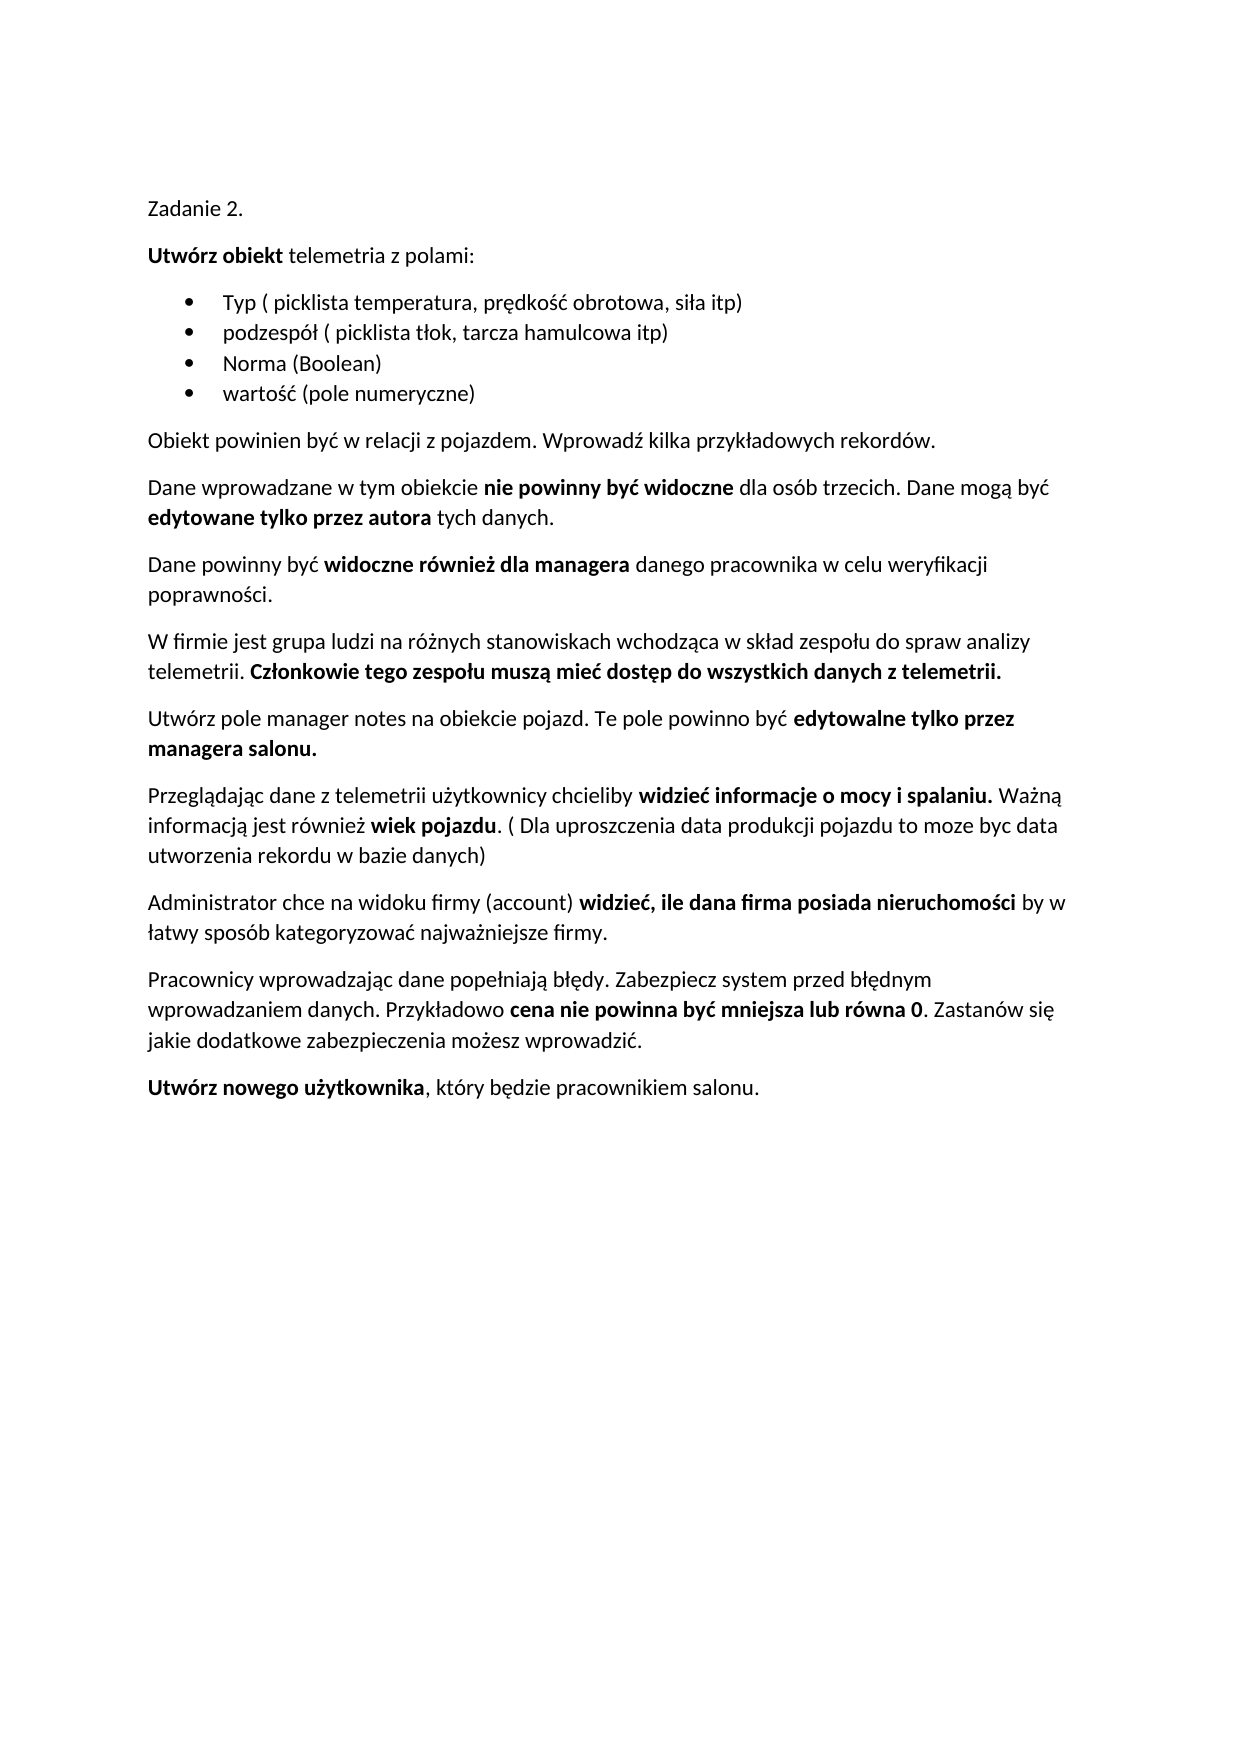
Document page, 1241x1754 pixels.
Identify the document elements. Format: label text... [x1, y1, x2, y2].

list Typ ( picklista temperatura, prędkość obrotowa, siła itp) [185, 288, 1093, 316]
text Dane wprowadzane w tym obiekcie nie powinny być widoczne dla osób trzecich. Dane mogą być edytowane tylko przez autora tych danych. [148, 473, 1093, 531]
text Utwórz pole manager notes na obiekcie pojazd. Te pole powinno być edytowalne tylko przez managera salonu. [148, 704, 1093, 762]
text Zadanie 2. [148, 194, 1093, 222]
list wartość (pole numeryczne) [185, 379, 1093, 407]
text W firmie jest grupa ludzi na różnych stanowiskach wchodząca w skład zespołu do spraw analizy telemetrii. Członkowie tego zespołu muszą mieć dostęp do wszystkich danych z telemetrii. [148, 627, 1093, 685]
text Pracownicy wprowadzając dane popełniają błędy. Zabezpiecz system przed błędnym wprowadzaniem danych. Przykładowo cena nie powinna być mniejsza lub równa 0. Zastanów się jakie dodatkowe zabezpieczenia możesz wprowadzić. [148, 965, 1093, 1054]
text Obiekt powinien być w relacji z pojazdem. Wprowadź kilka przykładowych rekordów. [148, 426, 1093, 454]
text Utwórz nowego użytkownika, który będzie pracownikiem salonu. [148, 1073, 1093, 1101]
text Utwórz obiekt telemetria z polami: [148, 241, 1093, 269]
text Dane powinny być widoczne również dla managera danego pracownika w celu weryfikacji poprawności. [148, 550, 1093, 608]
text Administrator chce na widoku firmy (account) widzieć, ile dana firma posiada nieruchomości by w łatwy sposób kategoryzować najważniejsze firmy. [148, 888, 1093, 946]
text Przeglądając dane z telemetrii użytkownicy chcieliby widzieć informacje o mocy i spalaniu. Ważną informacją jest również wiek pojazdu. ( Dla uproszczenia data produkcji pojazdu to moze byc data utworzenia rekordu w bazie danych) [148, 781, 1093, 869]
list Norma (Boolean) [185, 349, 1093, 377]
list podzespół ( picklista tłok, tarcza hamulcowa itp) [185, 318, 1093, 346]
